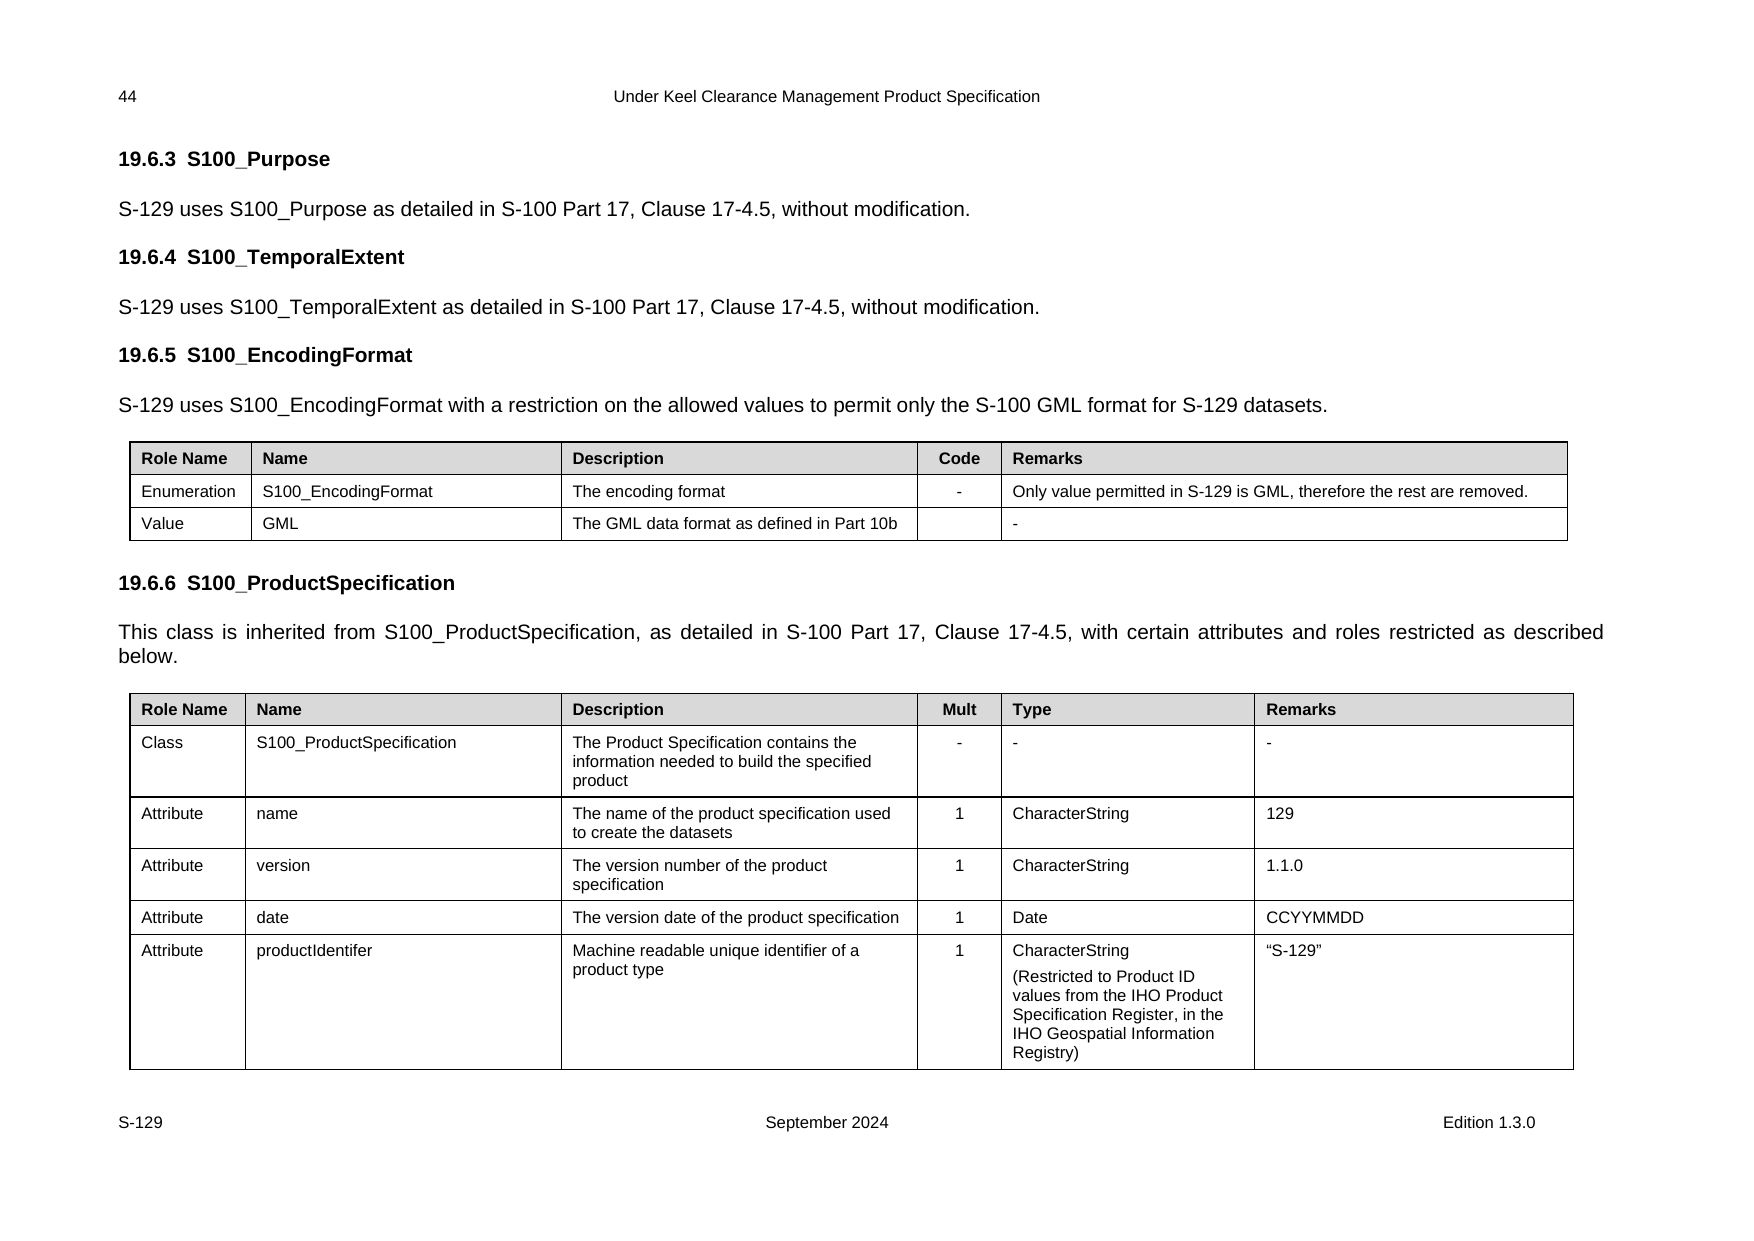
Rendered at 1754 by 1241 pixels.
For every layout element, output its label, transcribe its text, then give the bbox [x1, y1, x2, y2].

table_header Mult [918, 694, 1001, 725]
table_cell Attribute [131, 935, 245, 1068]
table_header Remarks [1255, 694, 1573, 725]
table_cell 1 [918, 901, 1001, 934]
text S-129 uses S100_EncodingFormat with a restriction on the allowed values to permit only the S-100 GML format for S-129 datasets. [118, 392, 1606, 416]
table_cell CCYYMMDD [1255, 901, 1573, 934]
table_cell - [1255, 726, 1573, 796]
table_cell 1.1.0 [1255, 849, 1573, 900]
table_cell “S-129” [1255, 935, 1573, 1068]
text This class is inherited from S100_ProductSpecification, as detailed in S-100 Part 17, Clause 17-4.5, with certain attributes and roles restricted as described below. [118, 620, 1606, 668]
table_cell The GML data format as defined in Part 10b [562, 508, 917, 539]
table_header Remarks [1002, 443, 1567, 474]
subtitle S100_TemporalExtent [118, 246, 1606, 269]
table_cell CharacterString [1002, 849, 1254, 900]
table_cell CharacterString [1002, 798, 1254, 848]
table_cell The encoding format [562, 475, 917, 507]
table_header Role Name [131, 694, 245, 725]
table_cell version [246, 849, 561, 900]
table_cell 1 [918, 849, 1001, 900]
table_cell CharacterString (Restricted to Product ID values from the IHO Product Specification Register, in the IHO Geospatial Information Registry) [1002, 935, 1254, 1068]
table_cell S100_ProductSpecification [246, 726, 561, 796]
table_cell Class [131, 726, 245, 796]
subtitle S100_Purpose [118, 148, 1606, 172]
table_cell The Product Specification contains the information needed to build the specified product [562, 726, 917, 796]
text S-129 uses S100_TemporalExtent as detailed in S-100 Part 17, Clause 17-4.5, without modification. [118, 294, 1606, 318]
table_header Description [562, 443, 917, 474]
subtitle S100_EncodingFormat [118, 343, 1606, 367]
table_header Name [252, 443, 561, 474]
table_cell 1 [918, 798, 1001, 848]
table_cell 129 [1255, 798, 1573, 848]
table_header Description [562, 694, 917, 725]
table_header Name [246, 694, 561, 725]
table_header Role Name [131, 443, 251, 474]
table_cell Enumeration [131, 475, 251, 507]
table_cell GML [252, 508, 561, 539]
table_cell - [1002, 726, 1254, 796]
table_cell name [246, 798, 561, 848]
table_cell Attribute [131, 901, 245, 934]
text S-129 uses S100_Purpose as detailed in S-100 Part 17, Clause 17-4.5, without modification. [118, 197, 1606, 221]
subtitle S100_ProductSpecification [118, 571, 1606, 595]
table_header Code [918, 443, 1001, 474]
table_cell date [246, 901, 561, 934]
table_cell [918, 508, 1001, 539]
table_cell The version number of the product specification [562, 849, 917, 900]
table_cell - [1002, 508, 1567, 539]
table_cell 1 [918, 935, 1001, 1068]
table_cell - [918, 726, 1001, 796]
table_cell - [918, 475, 1001, 507]
table_cell Only value permitted in S-129 is GML, therefore the rest are removed. [1002, 475, 1567, 507]
table_cell Machine readable unique identifier of a product type [562, 935, 917, 1068]
table_cell Attribute [131, 798, 245, 848]
table_cell The version date of the product specification [562, 901, 917, 934]
table_cell Attribute [131, 849, 245, 900]
table_cell Value [131, 508, 251, 539]
table_cell S100_EncodingFormat [252, 475, 561, 507]
table_header Type [1002, 694, 1254, 725]
table_cell Date [1002, 901, 1254, 934]
table_cell The name of the product specification used to create the datasets [562, 798, 917, 848]
table_cell productIdentifer [246, 935, 561, 1068]
